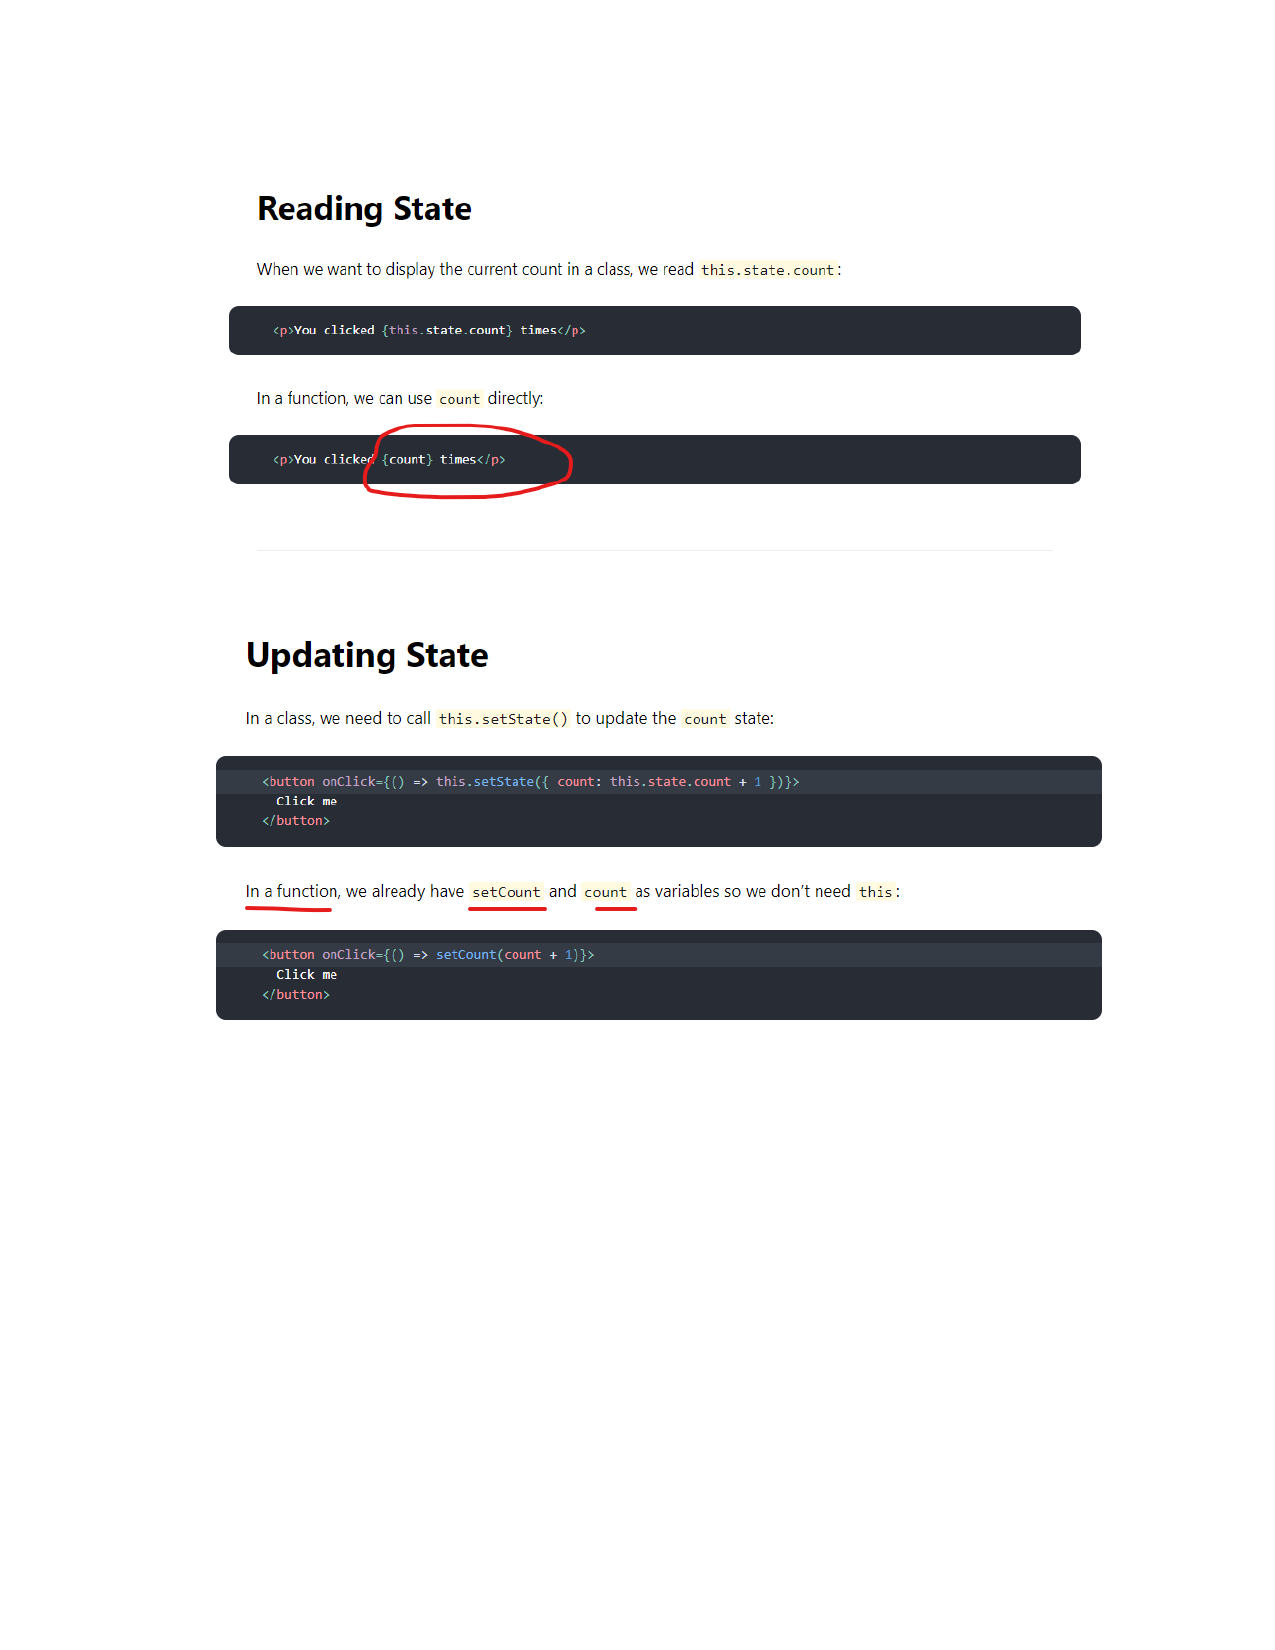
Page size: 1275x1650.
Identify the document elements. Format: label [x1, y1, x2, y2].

picture [150, 601, 1125, 1077]
picture [150, 150, 1125, 574]
